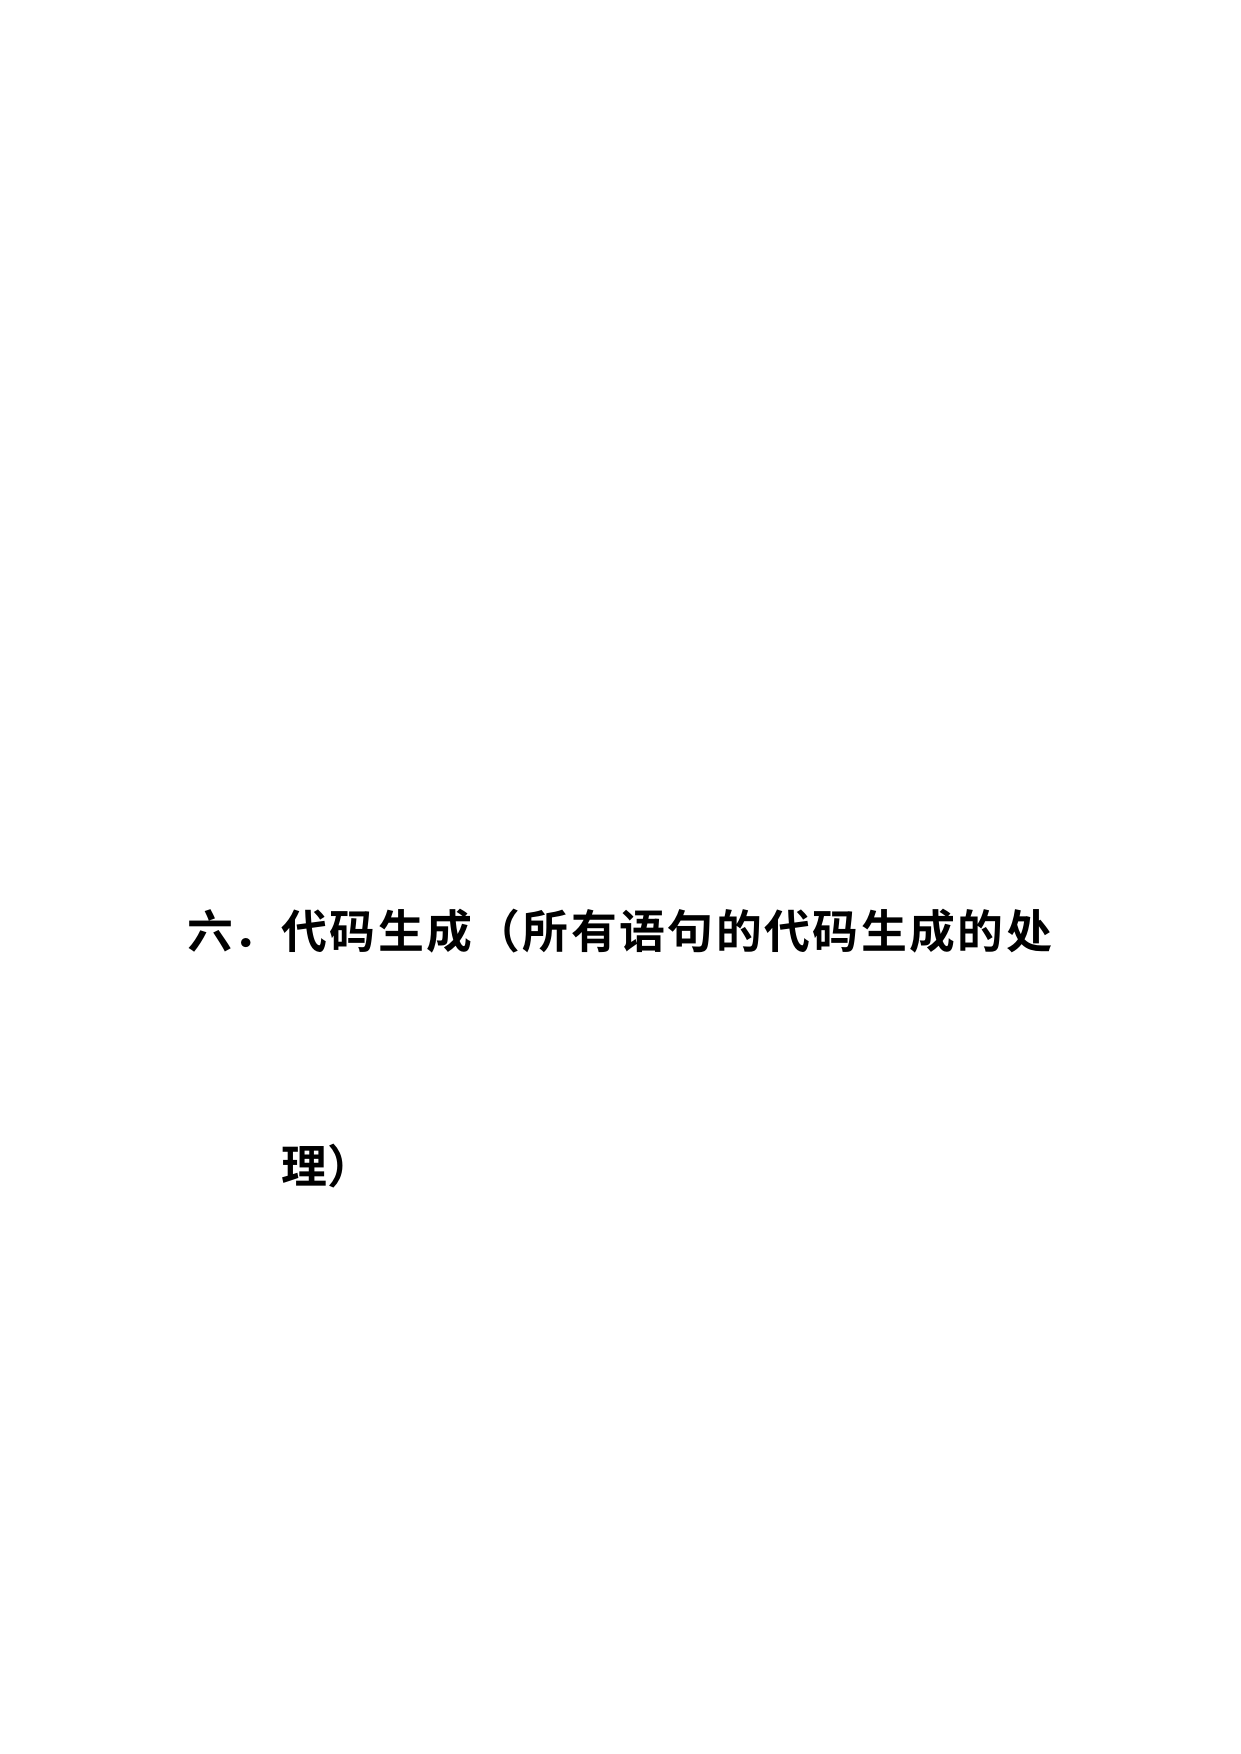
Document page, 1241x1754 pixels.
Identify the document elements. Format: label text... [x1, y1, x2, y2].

subtitle 代码生成（所有语句的代码生成的处理） [187, 880, 1053, 1212]
